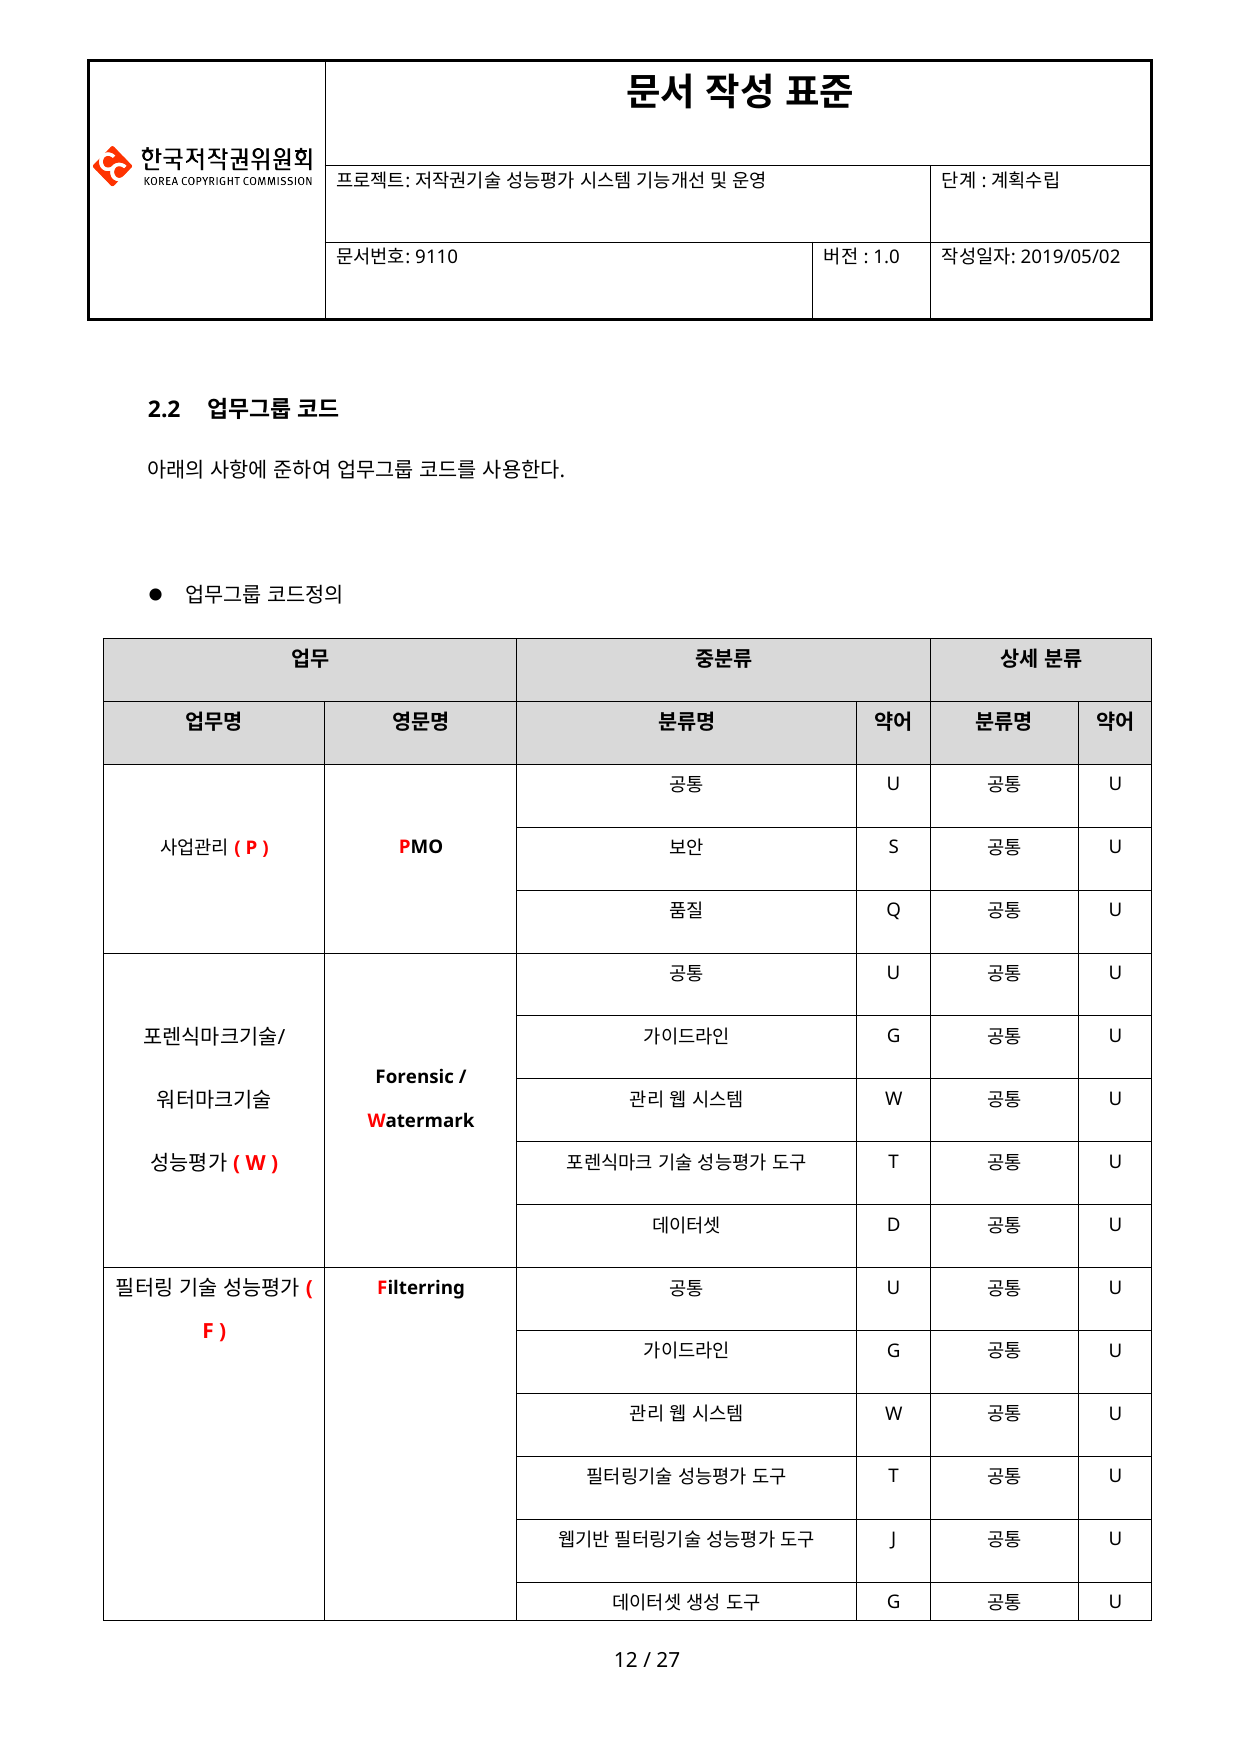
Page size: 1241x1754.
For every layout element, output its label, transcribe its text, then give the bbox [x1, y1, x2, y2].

table_cell Q [857, 891, 930, 952]
picture [88, 141, 316, 191]
table_header 업무 [104, 639, 516, 701]
table_cell 공통 [931, 1331, 1078, 1393]
table_cell 가이드라인 [517, 1331, 856, 1393]
table_cell G [857, 1583, 930, 1620]
table_cell 품질 [517, 891, 856, 952]
table_cell PMO [325, 765, 516, 952]
table_cell 공통 [931, 828, 1078, 889]
text 아래의 사항에 준하여 업무그룹 코드를 사용한다. [147, 450, 1152, 488]
table_cell U [1079, 828, 1151, 889]
table_cell 가이드라인 [517, 1016, 856, 1078]
list 업무그룹 코드정의 [148, 575, 1152, 613]
table_cell T [857, 1457, 930, 1519]
table_cell 필터링기술 성능평가 도구 [517, 1457, 856, 1519]
table_cell 공통 [931, 1520, 1078, 1582]
table_cell 분류명 [517, 702, 856, 764]
table_cell D [857, 1205, 930, 1267]
table_cell U [1079, 1016, 1151, 1078]
table_cell 포렌식마크기술/ 워터마크기술 성능평가 ( W ) [104, 954, 324, 1267]
table_cell 영문명 [325, 702, 516, 764]
table_cell 약어 [857, 702, 930, 764]
table_cell Filterring [325, 1268, 516, 1620]
table_cell J [857, 1520, 930, 1582]
table_cell G [857, 1331, 930, 1393]
table_cell U [1079, 1331, 1151, 1393]
table_cell U [1079, 1079, 1151, 1141]
table_cell 공통 [517, 954, 856, 1015]
table_cell U [1079, 1268, 1151, 1330]
table_cell 공통 [931, 1268, 1078, 1330]
table_cell W [857, 1079, 930, 1141]
table_cell 공통 [931, 1205, 1078, 1267]
table_cell 공통 [931, 954, 1078, 1015]
table_cell 분류명 [931, 702, 1078, 764]
table_cell S [857, 828, 930, 889]
table_cell U [1079, 1520, 1151, 1582]
table_cell U [1079, 1205, 1151, 1267]
table_cell 공통 [931, 1394, 1078, 1456]
table_cell U [1079, 1394, 1151, 1456]
table_cell 사업관리 ( P ) [104, 765, 324, 952]
table_cell 필터링 기술 성능평가 ( F ) [104, 1268, 324, 1620]
table_cell 포렌식마크 기술 성능평가 도구 [517, 1142, 856, 1204]
table_cell 관리 웹 시스템 [517, 1394, 856, 1456]
table_cell U [1079, 765, 1151, 827]
table_cell 공통 [931, 765, 1078, 827]
table_cell 약어 [1079, 702, 1151, 764]
table_cell 공통 [931, 1016, 1078, 1078]
table_cell 데이터셋 생성 도구 [517, 1583, 856, 1620]
subtitle 업무그룹 코드 [148, 389, 1152, 426]
table_cell U [1079, 891, 1151, 952]
table_cell G [857, 1016, 930, 1078]
table_cell U [1079, 1583, 1151, 1620]
table_cell 업무명 [104, 702, 324, 764]
table_cell 공통 [931, 1583, 1078, 1620]
table_cell 관리 웹 시스템 [517, 1079, 856, 1141]
table_cell T [857, 1142, 930, 1204]
table_cell 데이터셋 [517, 1205, 856, 1267]
table_cell U [1079, 1142, 1151, 1204]
table_cell 보안 [517, 828, 856, 889]
table_cell W [857, 1394, 930, 1456]
table_cell U [857, 1268, 930, 1330]
table_cell U [857, 765, 930, 827]
table_header 중분류 [517, 639, 930, 701]
table_cell 공통 [931, 891, 1078, 952]
table_cell 공통 [931, 1142, 1078, 1204]
table_header 상세 분류 [931, 639, 1151, 701]
table_cell 웹기반 필터링기술 성능평가 도구 [517, 1520, 856, 1582]
table_cell U [857, 954, 930, 1015]
table_cell 공통 [517, 765, 856, 827]
table_cell 공통 [931, 1457, 1078, 1519]
table_cell U [1079, 1457, 1151, 1519]
table_cell 공통 [931, 1079, 1078, 1141]
table_cell 공통 [517, 1268, 856, 1330]
table_cell Forensic / Watermark [325, 954, 516, 1267]
table_cell U [1079, 954, 1151, 1015]
